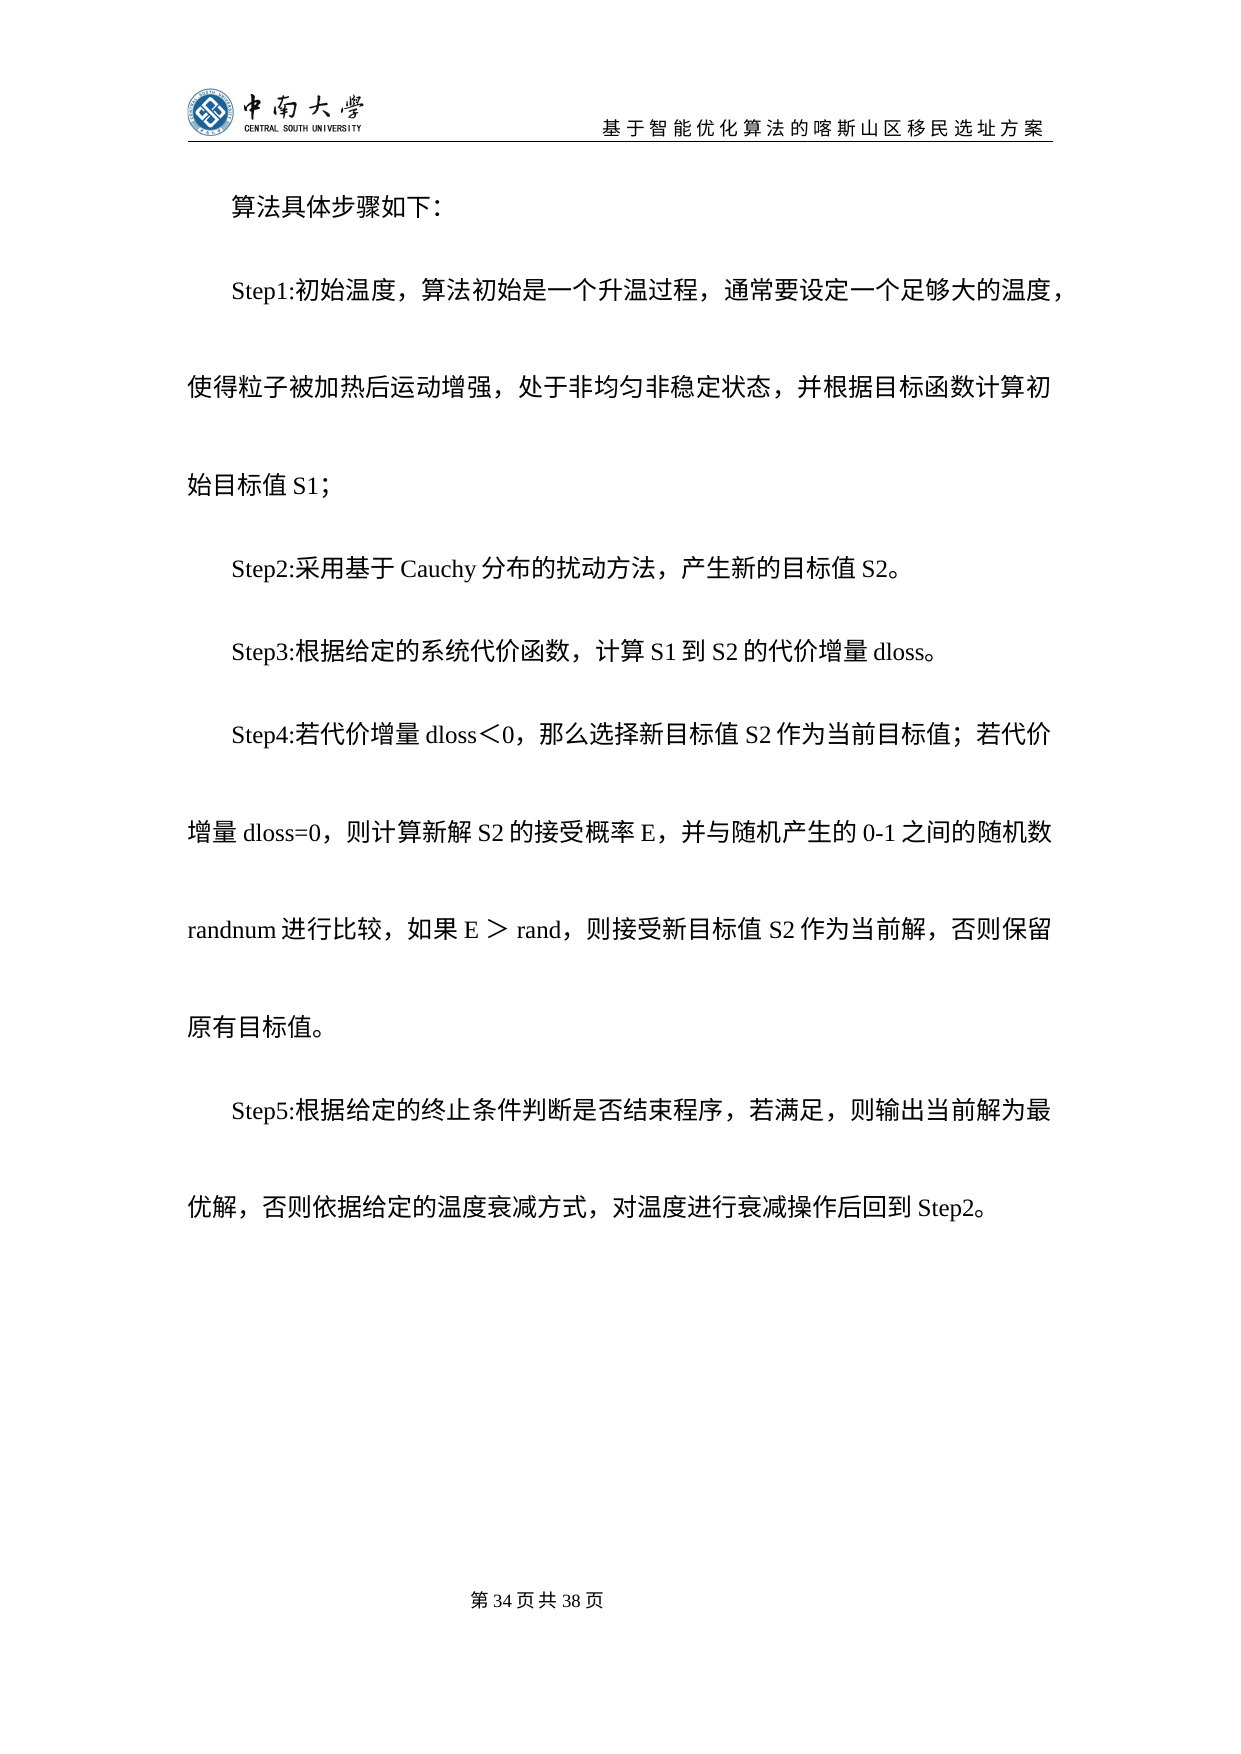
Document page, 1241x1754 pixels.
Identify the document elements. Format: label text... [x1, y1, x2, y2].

text Step3:根据给定的系统代价函数，计算S1到S2的代价增量dloss。 [187, 617, 1053, 682]
text Step1:初始温度，算法初始是一个升温过程，通常要设定一个足够大的温度，使得粒子被加热后运动增强，处于非均匀非稳定状态，并根据目标函数计算初始目标值S1； [187, 256, 1053, 516]
text 算法具体步骤如下： [187, 173, 1053, 238]
text Step2:采用基于Cauchy分布的扰动方法，产生新的目标值S2。 [187, 534, 1053, 599]
text Step4:若代价增量dloss＜0，那么选择新目标值S2作为当前目标值；若代价增量dloss=0，则计算新解S2的接受概率E，并与随机产生的0-1之间的随机数randnum进行比较，如果E ＞ rand，则接受新目标值S2作为当前解，否则保留原有目标值。 [187, 700, 1053, 1058]
text Step5:根据给定的终止条件判断是否结束程序，若满足，则输出当前解为最优解，否则依据给定的温度衰减方式，对温度进行衰减操作后回到Step2。 [187, 1076, 1053, 1238]
picture [187, 88, 367, 136]
